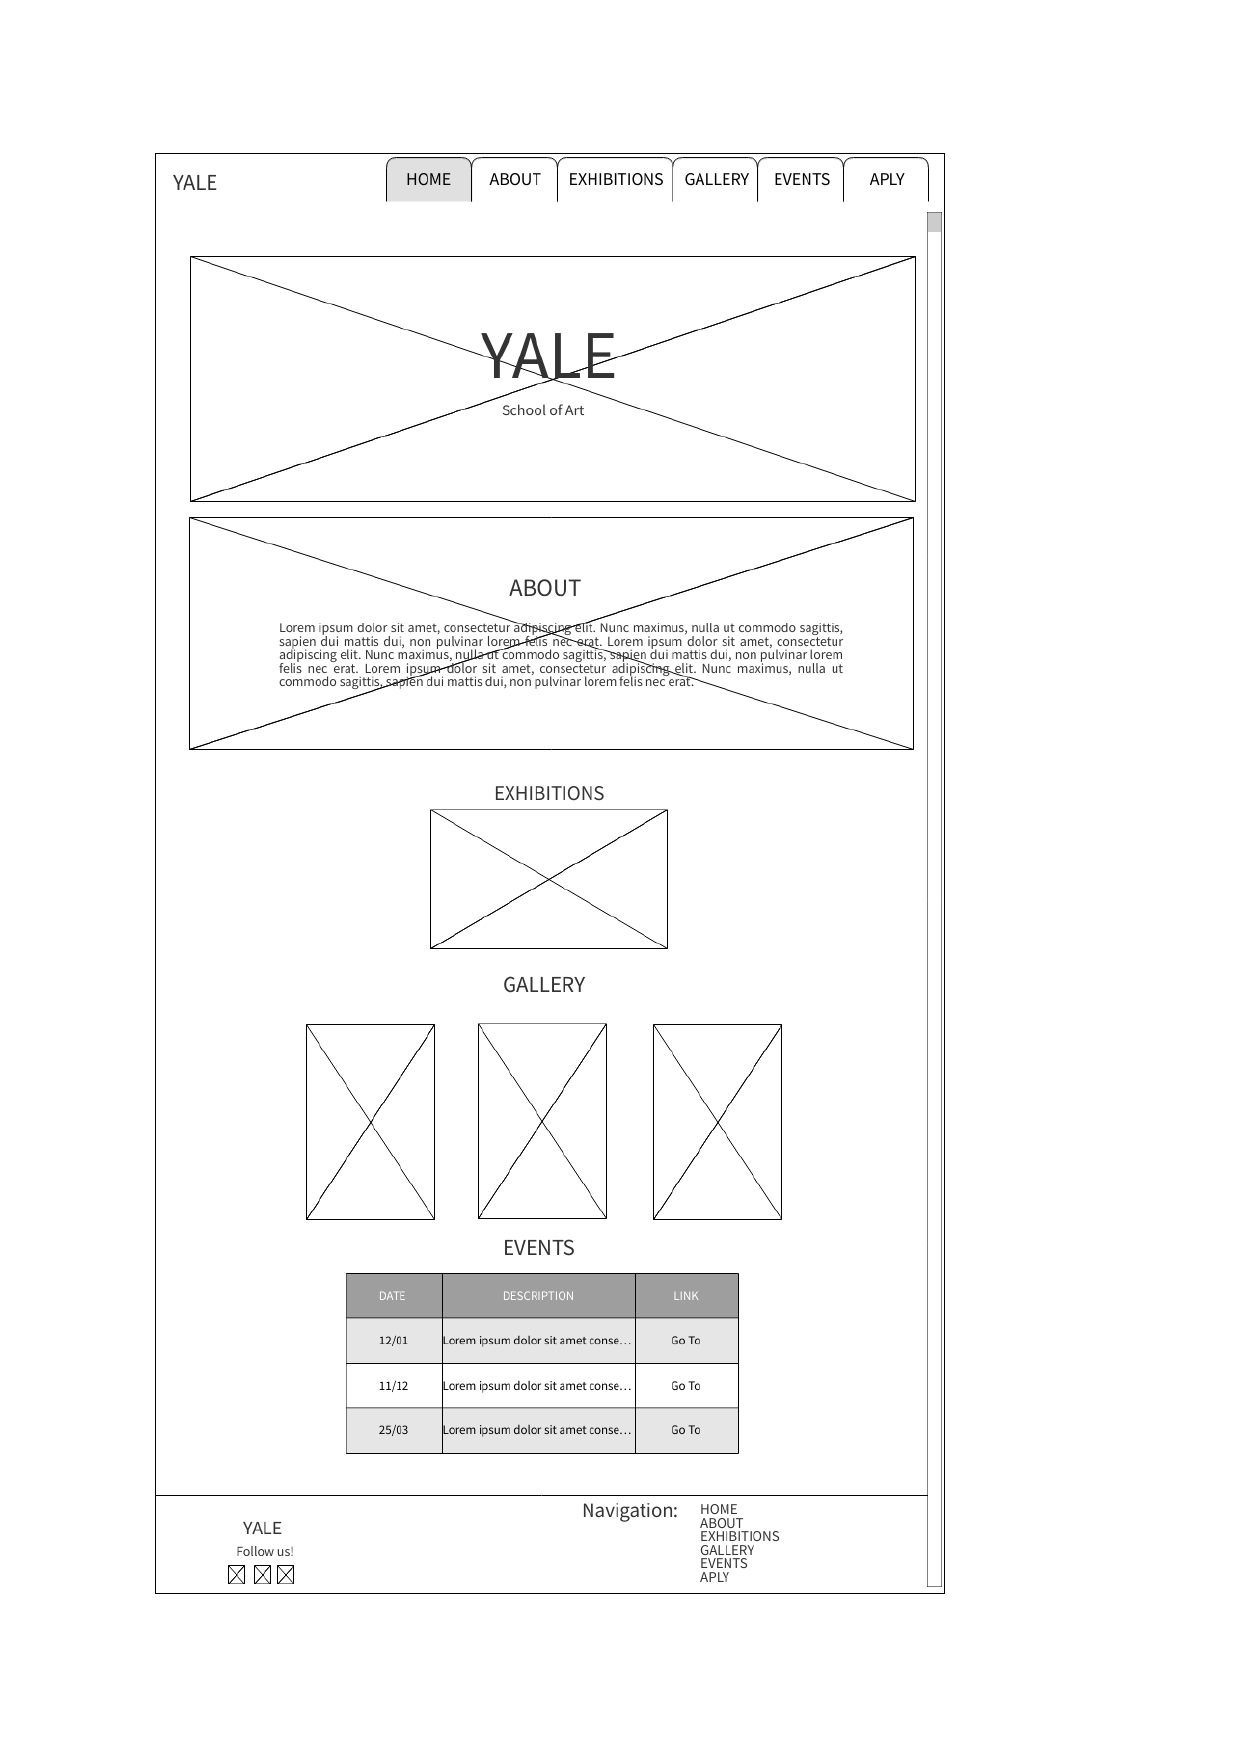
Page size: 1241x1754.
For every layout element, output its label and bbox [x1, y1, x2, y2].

picture [150, 150, 947, 1596]
